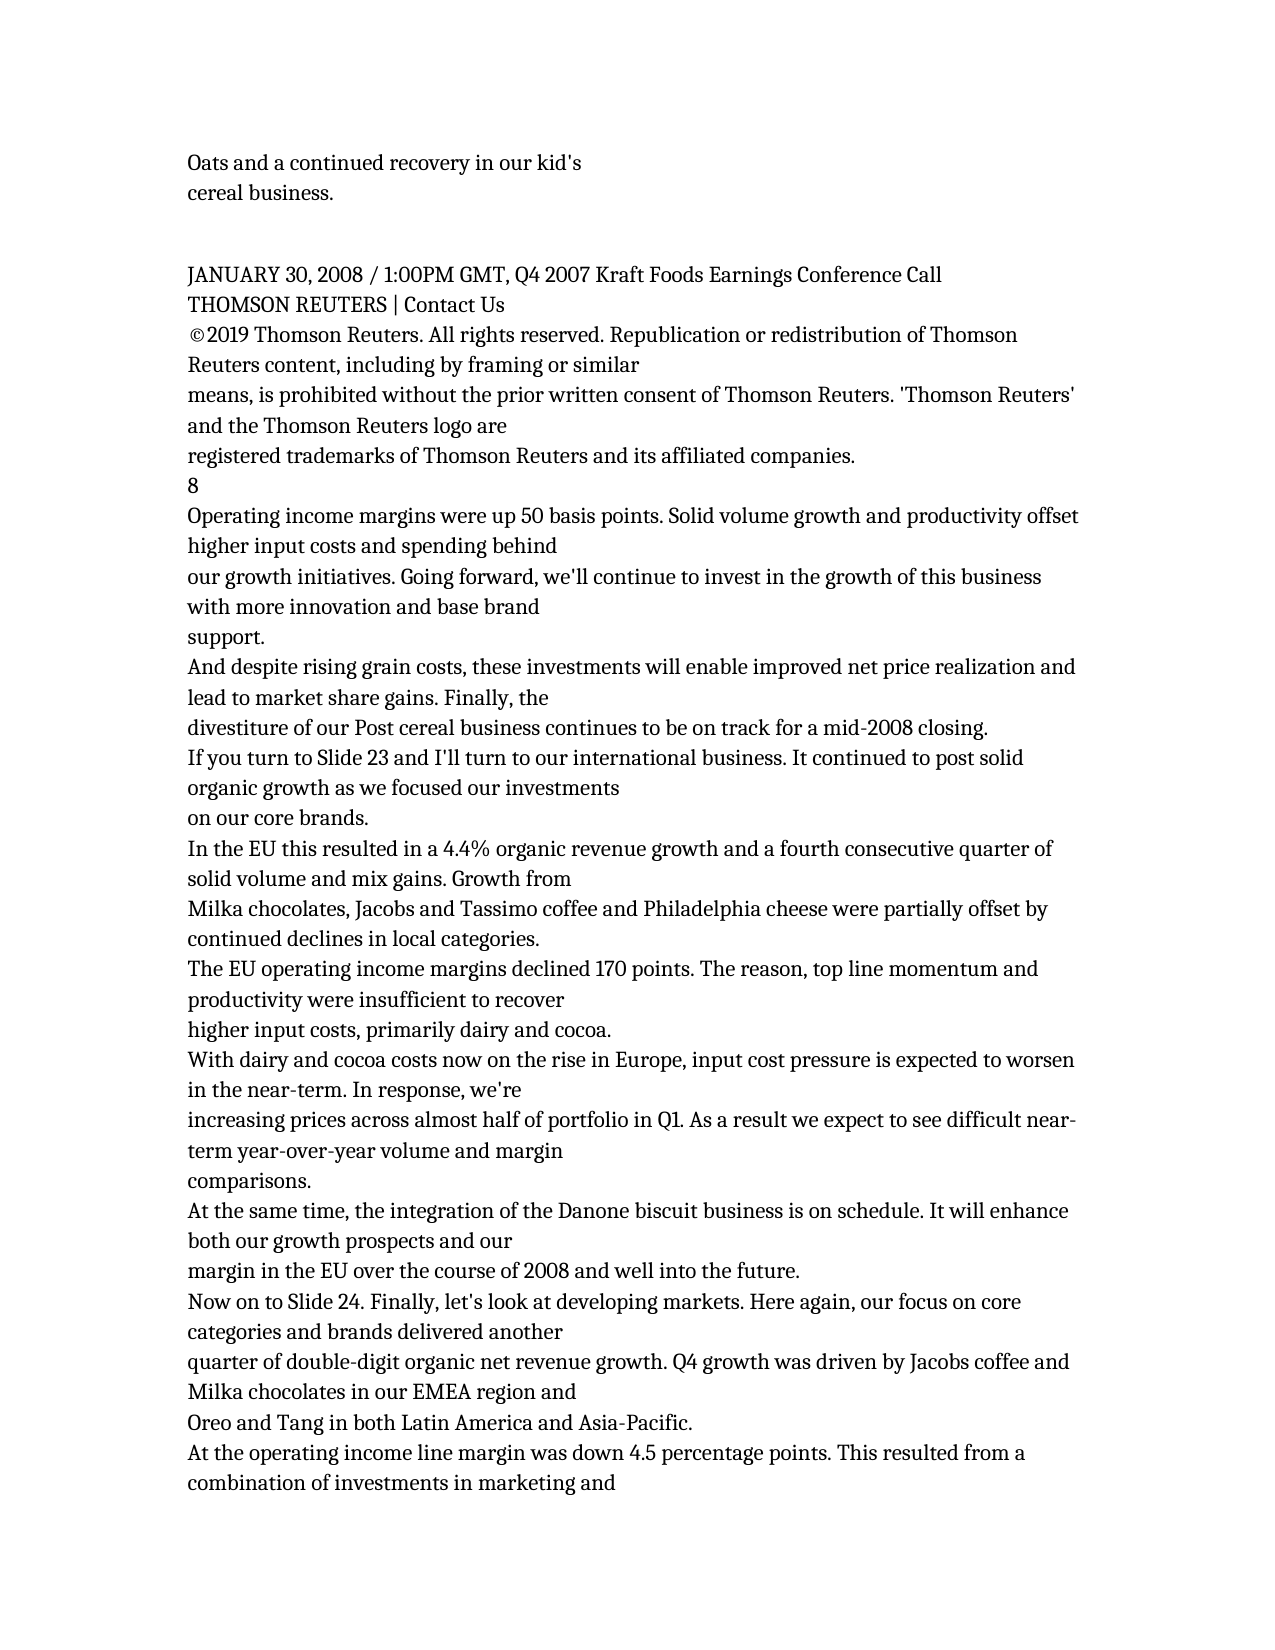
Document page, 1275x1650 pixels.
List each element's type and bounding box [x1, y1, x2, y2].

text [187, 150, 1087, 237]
text [187, 261, 1087, 1496]
